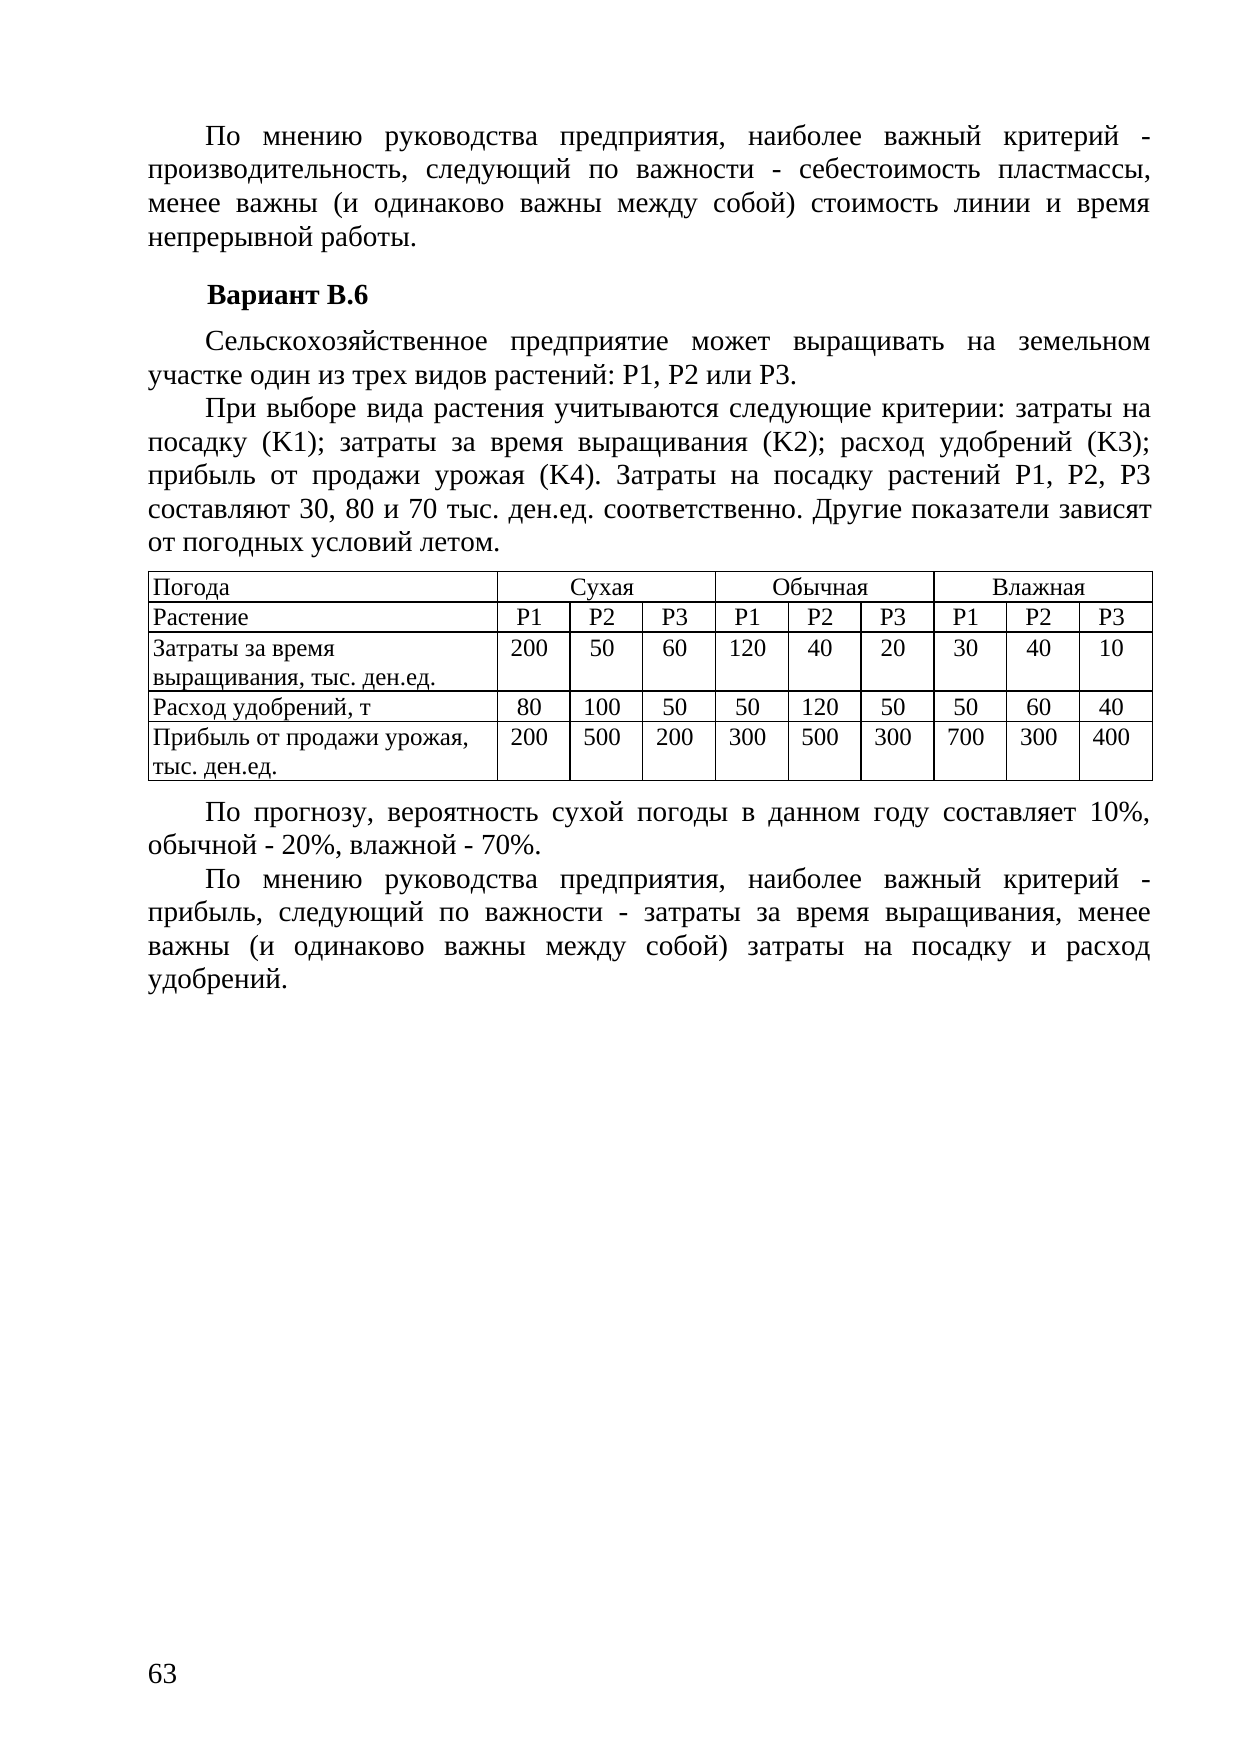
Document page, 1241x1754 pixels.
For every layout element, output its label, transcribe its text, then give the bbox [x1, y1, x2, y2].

text По мнению руководства предприятия, наиболее важный критерий - прибыль, следующий по важности - затраты за время выращивания, менее важны (и одинаково важны между собой) затраты на посадку и расход удобрений. [148, 861, 1152, 995]
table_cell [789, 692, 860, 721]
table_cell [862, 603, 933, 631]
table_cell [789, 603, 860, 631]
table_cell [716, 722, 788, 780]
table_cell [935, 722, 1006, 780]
text По прогнозу, вероятность сухой погоды в данном году составляет 10%, обычной - 20%, влажной - 70%. [148, 794, 1152, 861]
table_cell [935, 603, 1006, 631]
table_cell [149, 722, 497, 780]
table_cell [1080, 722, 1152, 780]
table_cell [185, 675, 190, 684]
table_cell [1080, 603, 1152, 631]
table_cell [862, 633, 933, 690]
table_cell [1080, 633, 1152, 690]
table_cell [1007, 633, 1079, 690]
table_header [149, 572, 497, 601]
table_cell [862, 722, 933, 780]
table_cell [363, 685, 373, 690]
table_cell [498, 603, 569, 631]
text При выборе вида растения учитываются следующие критерии: затраты на посадку (K1); затраты за время выращивания (K2); расход удобрений (K3); прибыль от продажи урожая (K4). Затраты на посадку растений Р1, Р2, Р3 составляют 30, 80 и 70 тыс. ден.ед. соответственно. Другие показатели зависят от погодных условий летом. [148, 390, 1152, 558]
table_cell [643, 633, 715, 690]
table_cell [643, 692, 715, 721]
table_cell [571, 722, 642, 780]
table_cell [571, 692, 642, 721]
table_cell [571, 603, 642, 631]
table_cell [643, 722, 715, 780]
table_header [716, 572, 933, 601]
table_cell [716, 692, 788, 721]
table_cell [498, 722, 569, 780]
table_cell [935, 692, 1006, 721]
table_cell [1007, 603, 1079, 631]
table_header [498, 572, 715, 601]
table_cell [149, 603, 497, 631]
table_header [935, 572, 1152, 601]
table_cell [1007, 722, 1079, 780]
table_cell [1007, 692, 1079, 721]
text Вариант В.6 [148, 277, 1152, 311]
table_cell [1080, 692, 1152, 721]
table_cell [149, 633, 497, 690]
text Сельскохозяйственное предприятие может выращивать на земельном участке один из трех видов растений: Р1, Р2 или Р3. [148, 323, 1152, 390]
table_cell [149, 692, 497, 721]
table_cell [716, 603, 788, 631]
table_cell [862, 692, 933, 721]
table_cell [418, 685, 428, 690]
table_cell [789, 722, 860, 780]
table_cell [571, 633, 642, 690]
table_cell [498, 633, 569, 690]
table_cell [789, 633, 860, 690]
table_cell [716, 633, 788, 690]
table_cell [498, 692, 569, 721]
text По мнению руководства предприятия, наиболее важный критерий - производительность, следующий по важности - себестоимость пластмассы, менее важны (и одинаково важны между собой) стоимость линии и время непрерывной работы. [148, 118, 1152, 252]
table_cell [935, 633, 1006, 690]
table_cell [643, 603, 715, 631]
